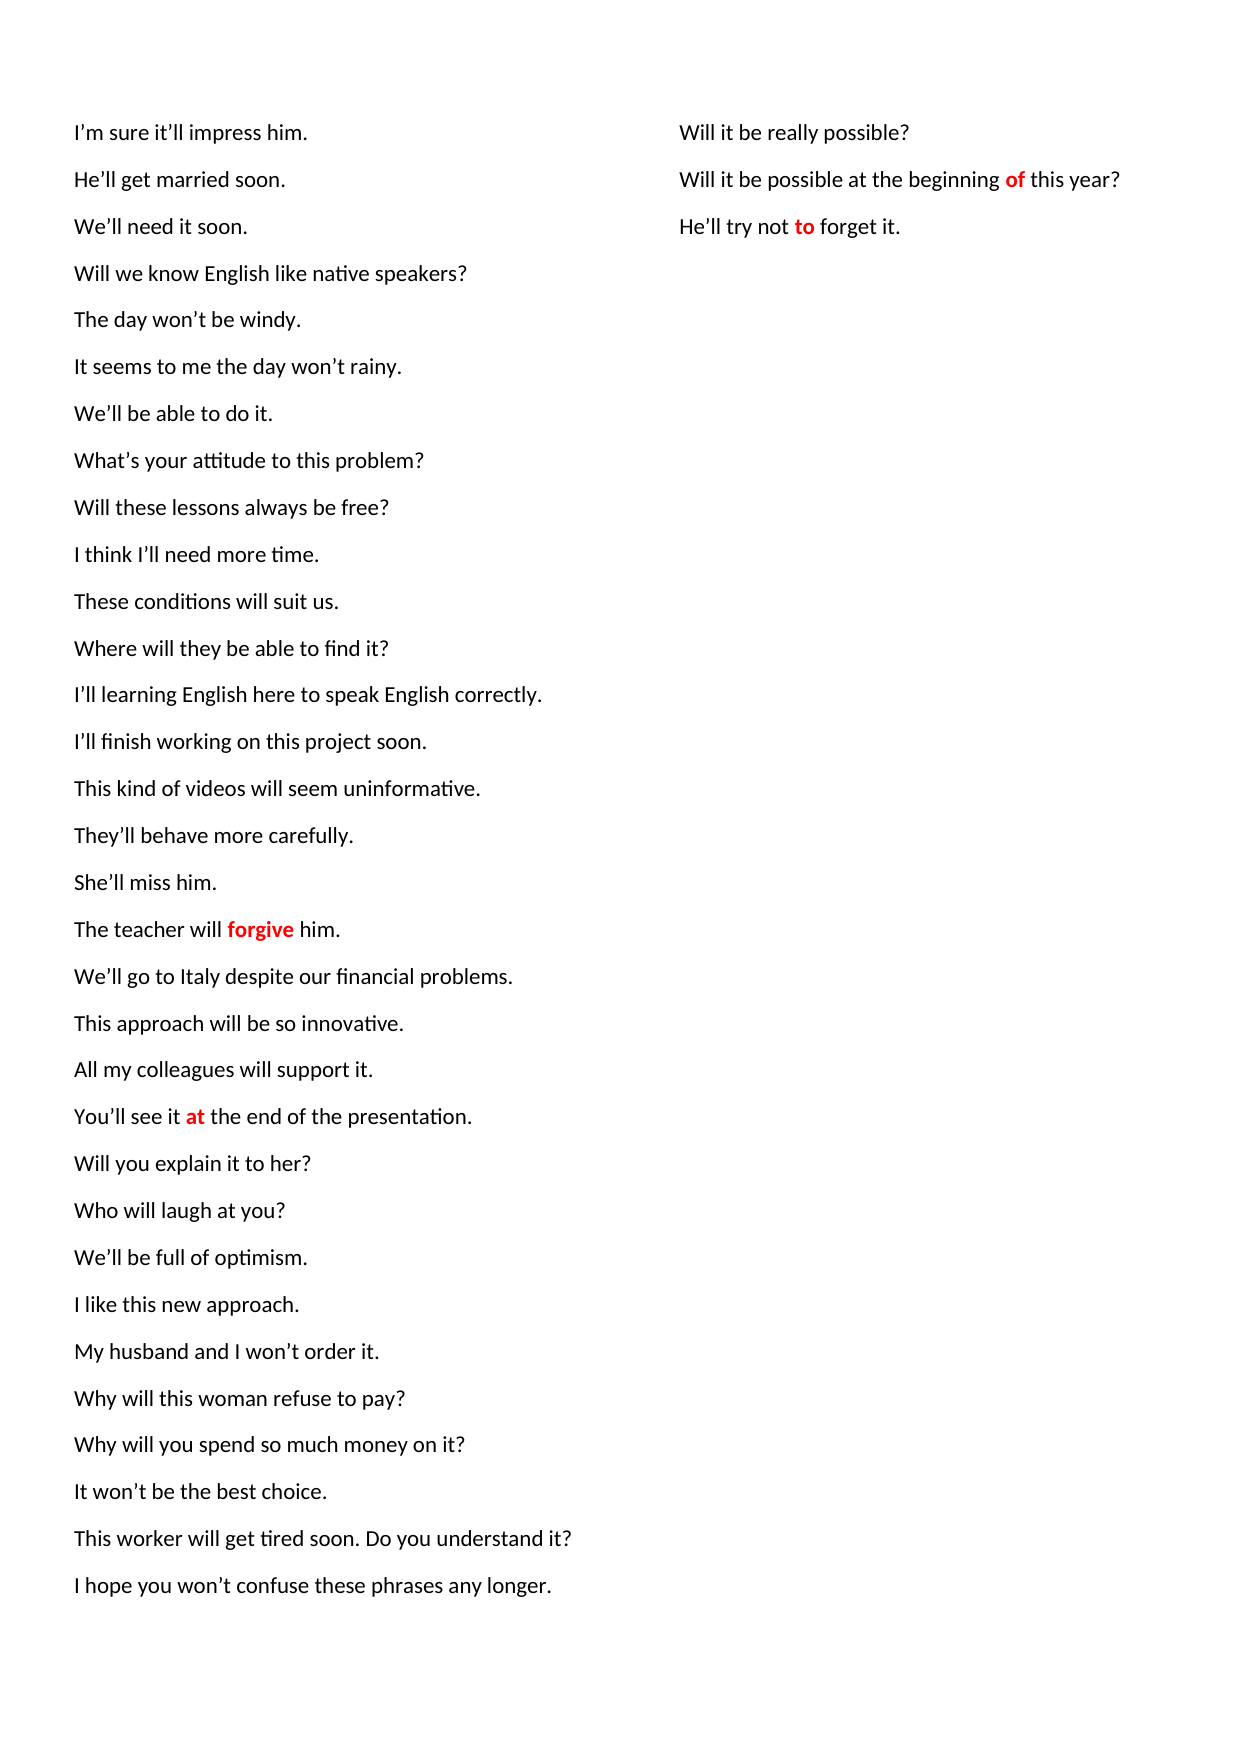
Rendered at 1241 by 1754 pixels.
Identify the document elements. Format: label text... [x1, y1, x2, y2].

text This worker will get tired soon. Do you understand it? [74, 1524, 605, 1552]
text Will it be really possible? [679, 118, 1211, 146]
text It seems to me the day won’t rainy. [74, 352, 605, 381]
text The teacher will forgive him. [74, 915, 605, 943]
text I’ll learning English here to speak English correctly. [74, 681, 605, 709]
text I’m sure it’ll impress him. [74, 118, 605, 146]
text The day won’t be windy. [74, 306, 605, 334]
text My husband and I won’t order it. [74, 1337, 605, 1365]
text They’ll behave more carefully. [74, 821, 605, 849]
text We’ll be able to do it. [74, 399, 605, 427]
text You’ll see it at the end of the presentation. [74, 1102, 605, 1131]
text All my colleagues will support it. [74, 1056, 605, 1084]
text He’ll try not to forget it. [679, 212, 1211, 240]
text I hope you won’t confuse these phrases any longer. [74, 1571, 605, 1599]
text We’ll be full of optimism. [74, 1243, 605, 1271]
text I like this new approach. [74, 1290, 605, 1318]
text She’ll miss him. [74, 868, 605, 896]
text Will you explain it to her? [74, 1149, 605, 1177]
text This kind of videos will seem uninformative. [74, 774, 605, 802]
text Will these lessons always be free? [74, 493, 605, 521]
text What’s your attitude to this problem? [74, 446, 605, 474]
text Will it be possible at the beginning of this year? [679, 165, 1211, 193]
text It won’t be the best choice. [74, 1477, 605, 1506]
text Why will you spend so much money on it? [74, 1431, 605, 1459]
text Why will this woman refuse to pay? [74, 1384, 605, 1412]
text We’ll need it soon. [74, 212, 605, 240]
text Where will they be able to find it? [74, 634, 605, 662]
text We’ll go to Italy despite our financial problems. [74, 962, 605, 990]
text This approach will be so innovative. [74, 1009, 605, 1037]
text I’ll finish working on this project soon. [74, 727, 605, 756]
text I think I’ll need more time. [74, 540, 605, 568]
text Will we know English like native speakers? [74, 259, 605, 287]
text These conditions will suit us. [74, 587, 605, 615]
text Who will laugh at you? [74, 1196, 605, 1224]
text He’ll get married soon. [74, 165, 605, 193]
